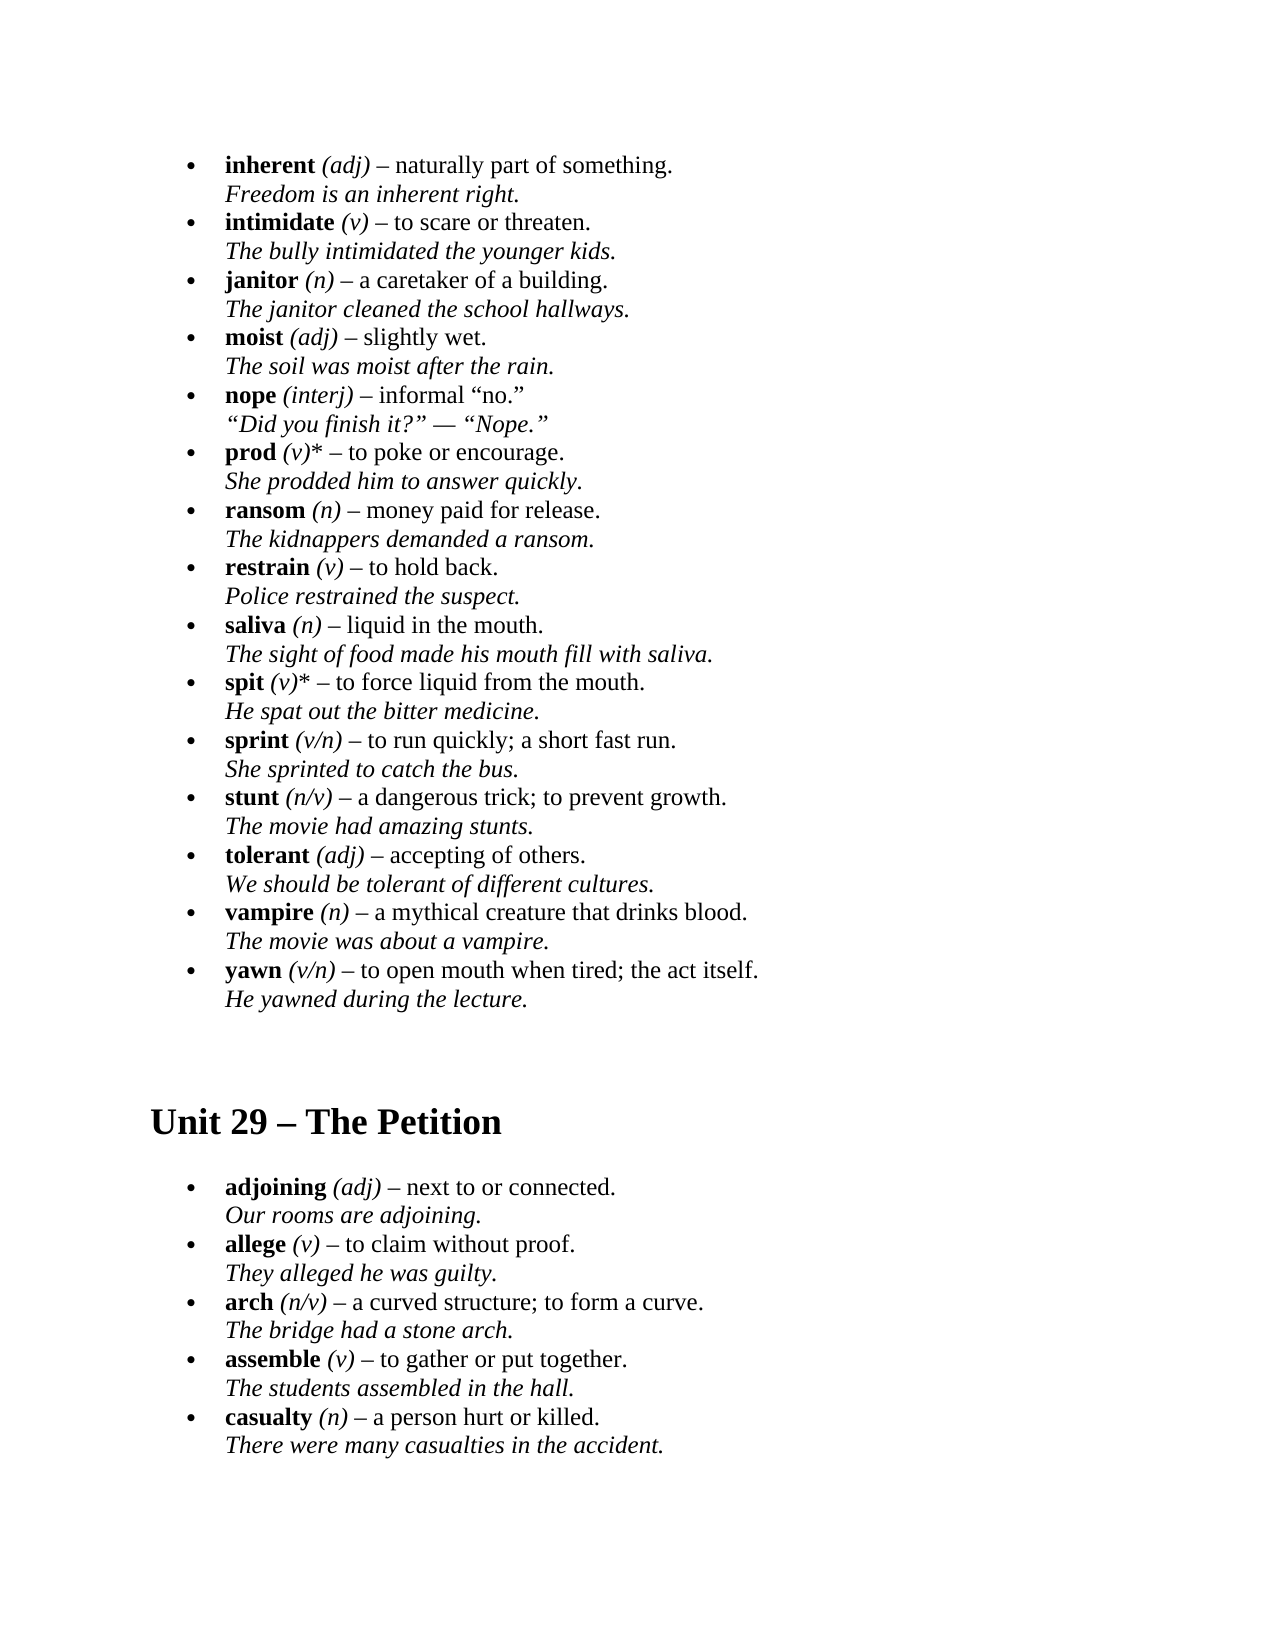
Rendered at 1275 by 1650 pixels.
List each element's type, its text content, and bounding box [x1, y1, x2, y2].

list stunt (n/v) – a dangerous trick; to prevent growth. The movie had amazing stunts. [187, 782, 1125, 840]
list allege (v) – to claim without proof. They alleged he was guilty. [187, 1229, 1125, 1287]
list sprint (v/n) – to run quickly; a short fast run. She sprinted to catch the bus. [187, 725, 1125, 782]
list nope (interj) – informal “no.” “Did you finish it?” — “Nope.” [187, 380, 1125, 437]
list saliva (n) – liquid in the mouth. The sight of food made his mouth fill with saliva. [187, 610, 1125, 667]
list janitor (n) – a caretaker of a building. The janitor cleaned the school hallways. [187, 265, 1125, 322]
list prod (v)* – to poke or encourage. She prodded him to answer quickly. [187, 437, 1125, 495]
list restrain (v) – to hold back. Police restrained the suspect. [187, 552, 1125, 610]
list casualty (n) – a person hurt or killed. There were many casualties in the accident. [187, 1402, 1125, 1459]
list assemble (v) – to gather or put together. The students assembled in the hall. [187, 1344, 1125, 1402]
list yawn (v/n) – to open mouth when tired; the act itself. He yawned during the lecture. [187, 955, 1125, 1012]
text Unit 29 – The Petition [150, 1099, 1125, 1143]
list moist (adj) – slightly wet. The soil was moist after the rain. [187, 322, 1125, 380]
list tolerant (adj) – accepting of others. We should be tolerant of different cultures. [187, 840, 1125, 897]
list arch (n/v) – a curved structure; to form a curve. The bridge had a stone arch. [187, 1287, 1125, 1344]
list inherent (adj) – naturally part of something. Freedom is an inherent right. [187, 150, 1125, 207]
list adjoining (adj) – next to or connected. Our rooms are adjoining. [187, 1172, 1125, 1229]
list ransom (n) – money paid for release. The kidnappers demanded a ransom. [187, 495, 1125, 552]
list intimidate (v) – to scare or threaten. The bully intimidated the younger kids. [187, 207, 1125, 265]
list vampire (n) – a mythical creature that drinks blood. The movie was about a vampire. [187, 897, 1125, 955]
list spit (v)* – to force liquid from the mouth. He spat out the bitter medicine. [187, 667, 1125, 725]
